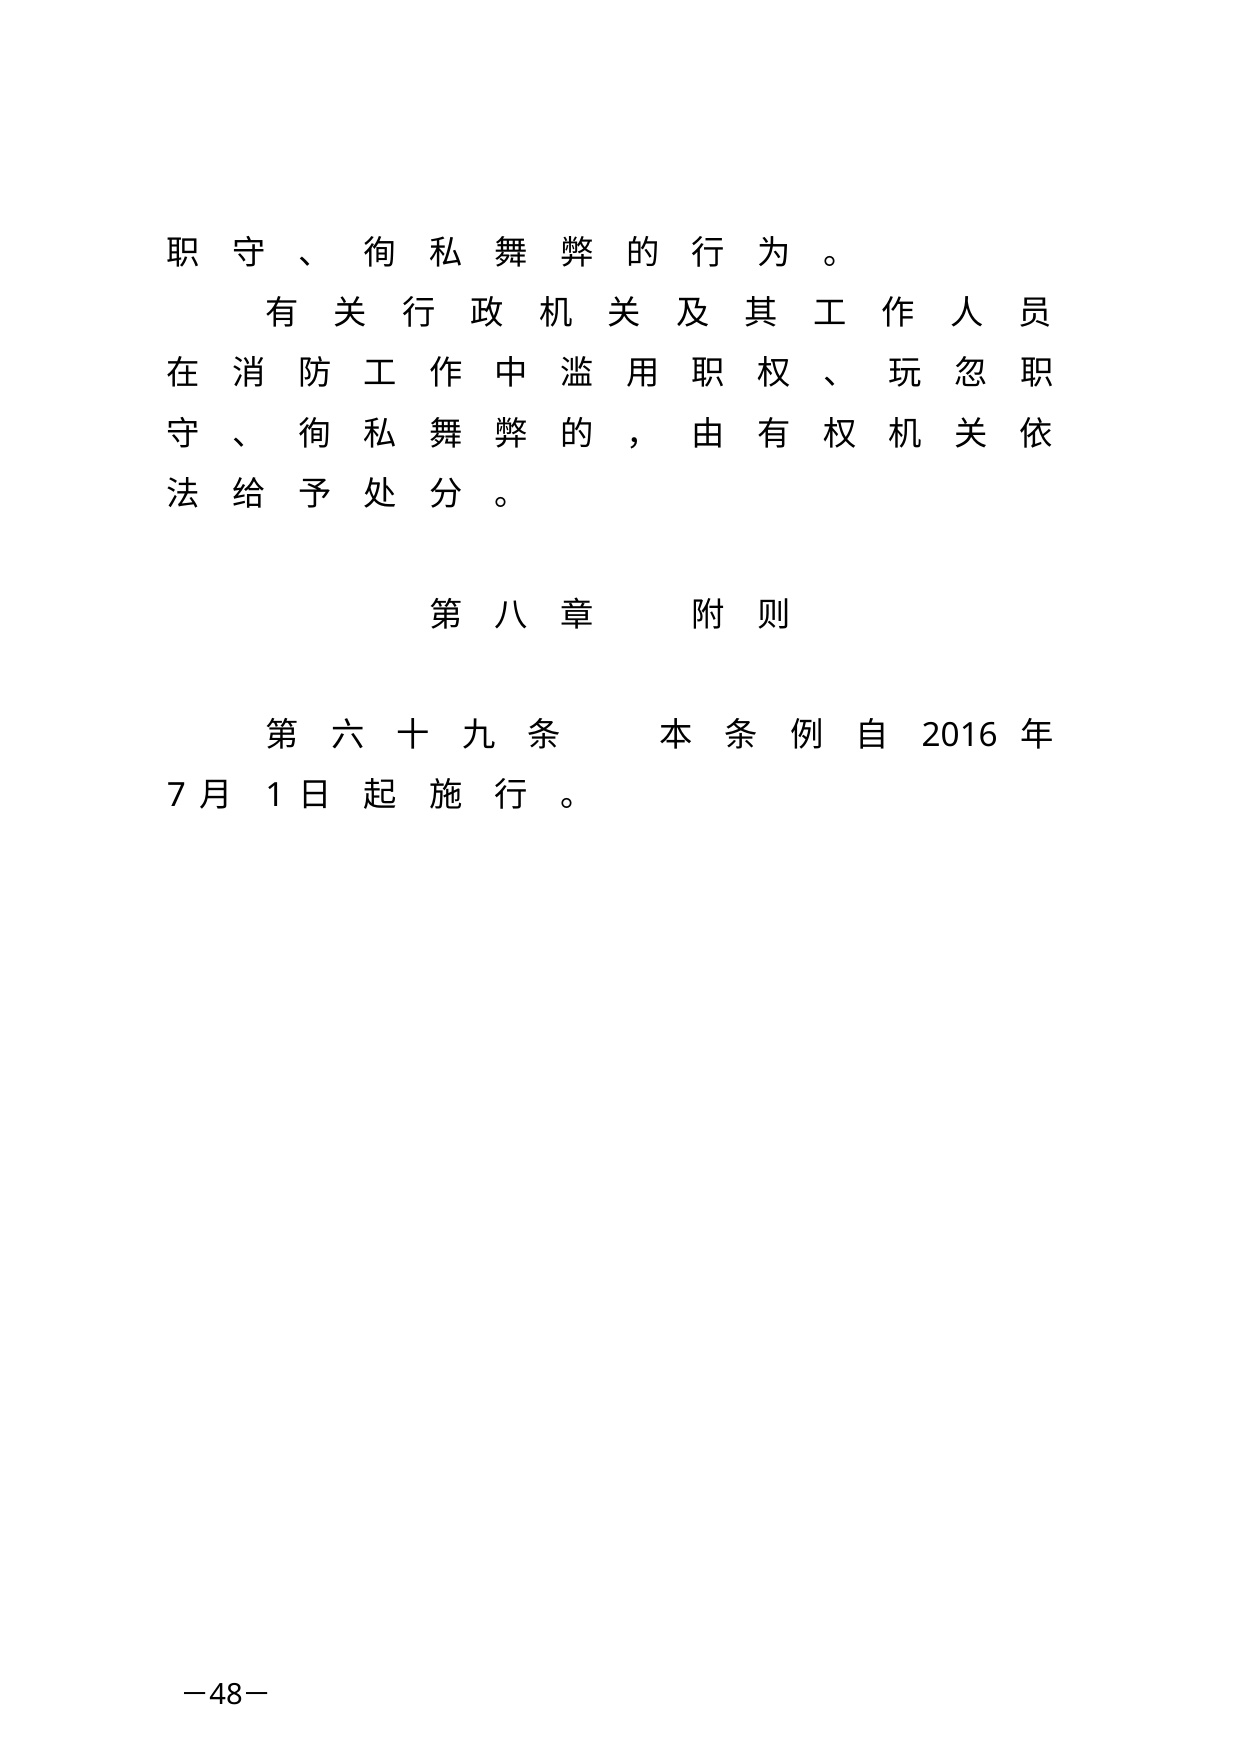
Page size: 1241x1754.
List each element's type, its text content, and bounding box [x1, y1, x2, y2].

text 有关行政机关及其工作人员在消防工作中滥用职权、玩忽职守、徇私舞弊的，由有权机关依法给予处分。 [167, 280, 1085, 521]
text 第六十九条 本条例自2016年7月1日起施行。 [167, 702, 1085, 822]
text 第八章 附则 [167, 581, 1085, 642]
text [167, 219, 1085, 280]
